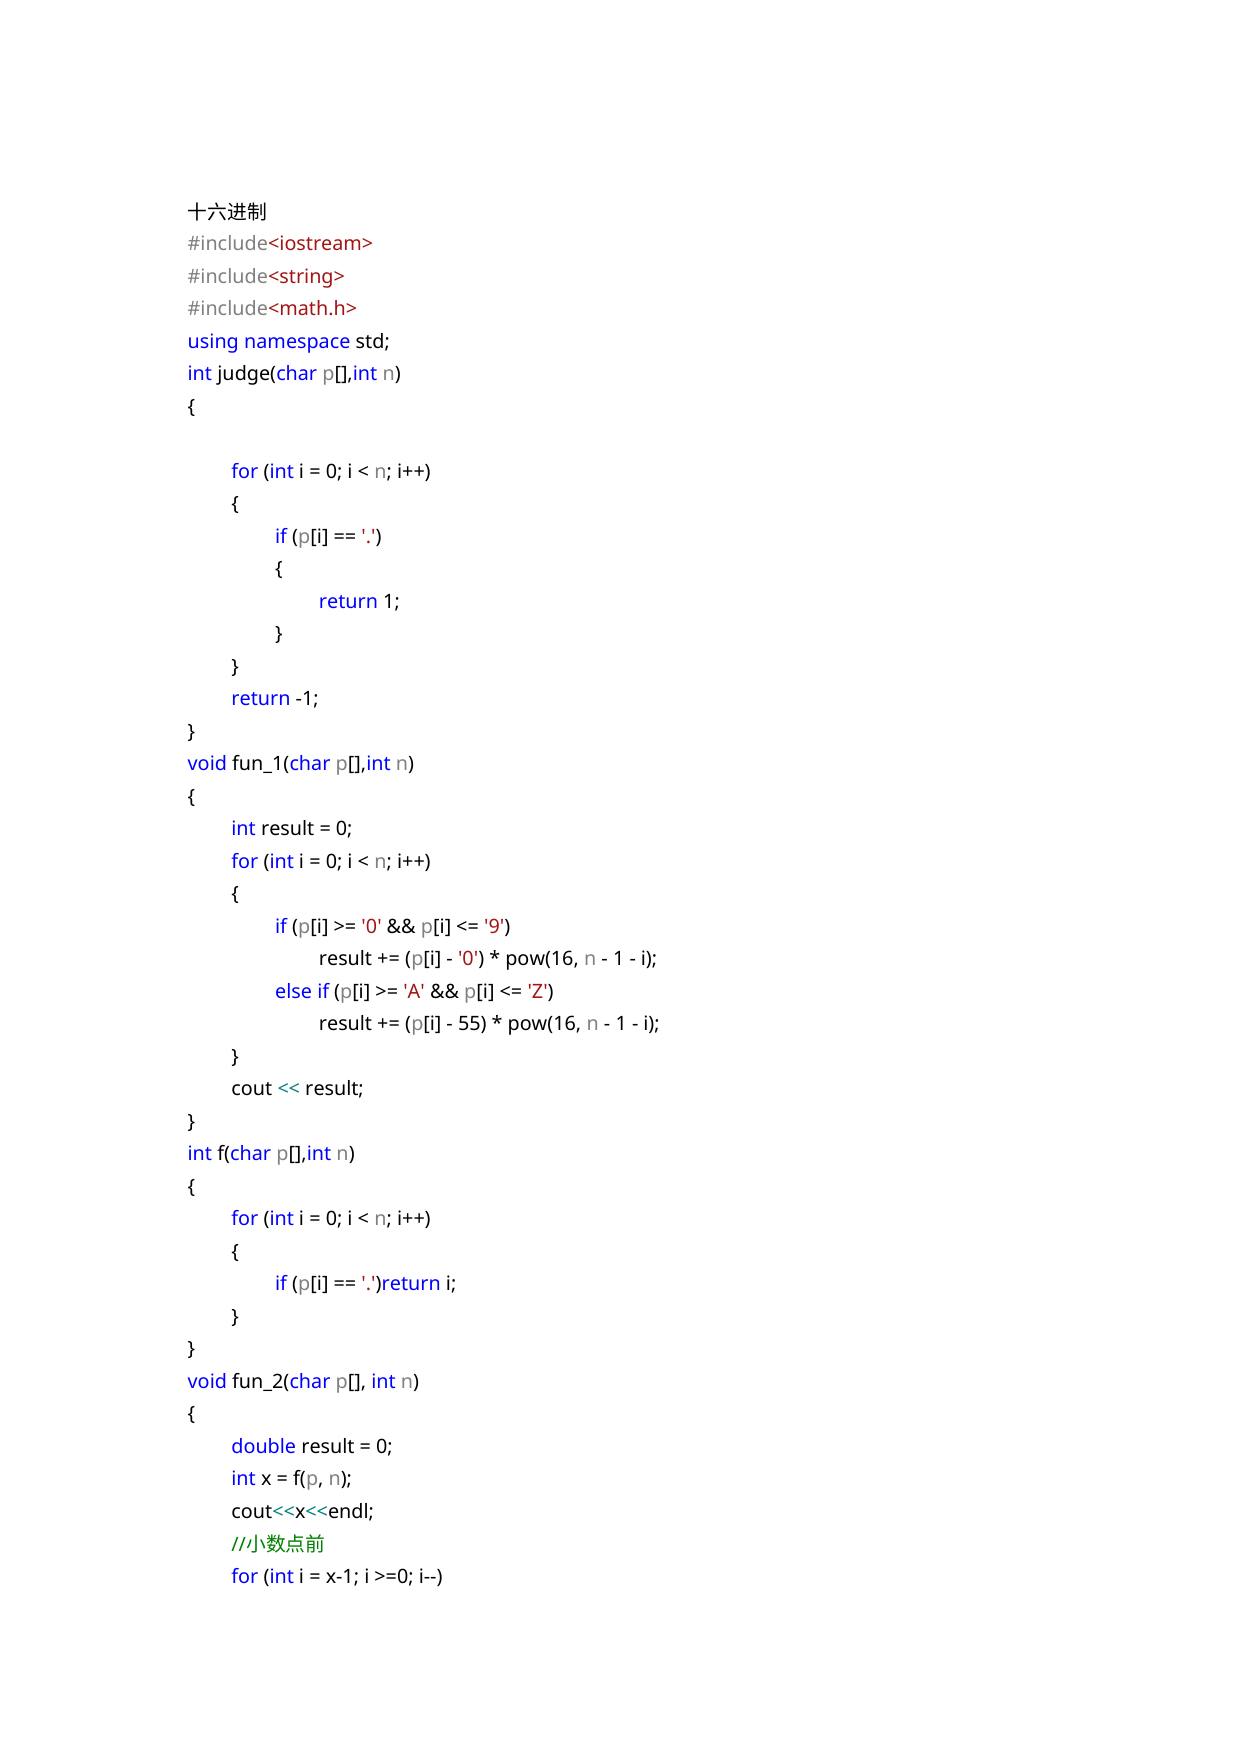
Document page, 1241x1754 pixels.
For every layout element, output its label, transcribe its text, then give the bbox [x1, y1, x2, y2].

text } [187, 649, 1053, 682]
text { [187, 389, 1053, 422]
text { [187, 779, 1053, 812]
text } [187, 1039, 1053, 1072]
text int result = 0; [187, 812, 1053, 844]
text { [187, 1169, 1053, 1202]
text } [187, 1299, 1053, 1332]
text } [187, 1332, 1053, 1364]
text for (int i = 0; i < n; i++) [187, 454, 1053, 487]
text { [187, 487, 1053, 519]
text //小数点前 [187, 1527, 1053, 1559]
text { [187, 877, 1053, 909]
text if (p[i] == '.')return i; [187, 1267, 1053, 1299]
text #include<math.h> [187, 292, 1053, 324]
text { [187, 1234, 1053, 1267]
text for (int i = 0; i < n; i++) [187, 844, 1053, 877]
text int x = f(p, n); [187, 1462, 1053, 1494]
text for (int i = 0; i < n; i++) [187, 1202, 1053, 1234]
text } [187, 714, 1053, 747]
text { [187, 1397, 1053, 1429]
text else if (p[i] >= 'A' && p[i] <= 'Z') [187, 974, 1053, 1007]
text { [187, 552, 1053, 584]
text double result = 0; [187, 1429, 1053, 1462]
text result += (p[i] - 55) * pow(16, n - 1 - i); [187, 1007, 1053, 1039]
text void fun_1(char p[],int n) [187, 747, 1053, 779]
text if (p[i] == '.') [187, 519, 1053, 552]
text cout << result; [187, 1072, 1053, 1104]
text if (p[i] >= '0' && p[i] <= '9') [187, 909, 1053, 942]
text #include<iostream> [187, 227, 1053, 259]
text 十六进制 [187, 194, 1053, 227]
text #include<string> [187, 259, 1053, 292]
text void fun_2(char p[], int n) [187, 1364, 1053, 1397]
text cout<<x<<endl; [187, 1494, 1053, 1527]
text int f(char p[],int n) [187, 1137, 1053, 1169]
text return 1; [187, 584, 1053, 617]
text int judge(char p[],int n) [187, 357, 1053, 389]
text using namespace std; [187, 324, 1053, 357]
text } [187, 617, 1053, 649]
text } [187, 1104, 1053, 1137]
text return -1; [187, 682, 1053, 714]
text for (int i = x-1; i >=0; i--) [187, 1559, 1053, 1592]
text result += (p[i] - '0') * pow(16, n - 1 - i); [187, 942, 1053, 974]
